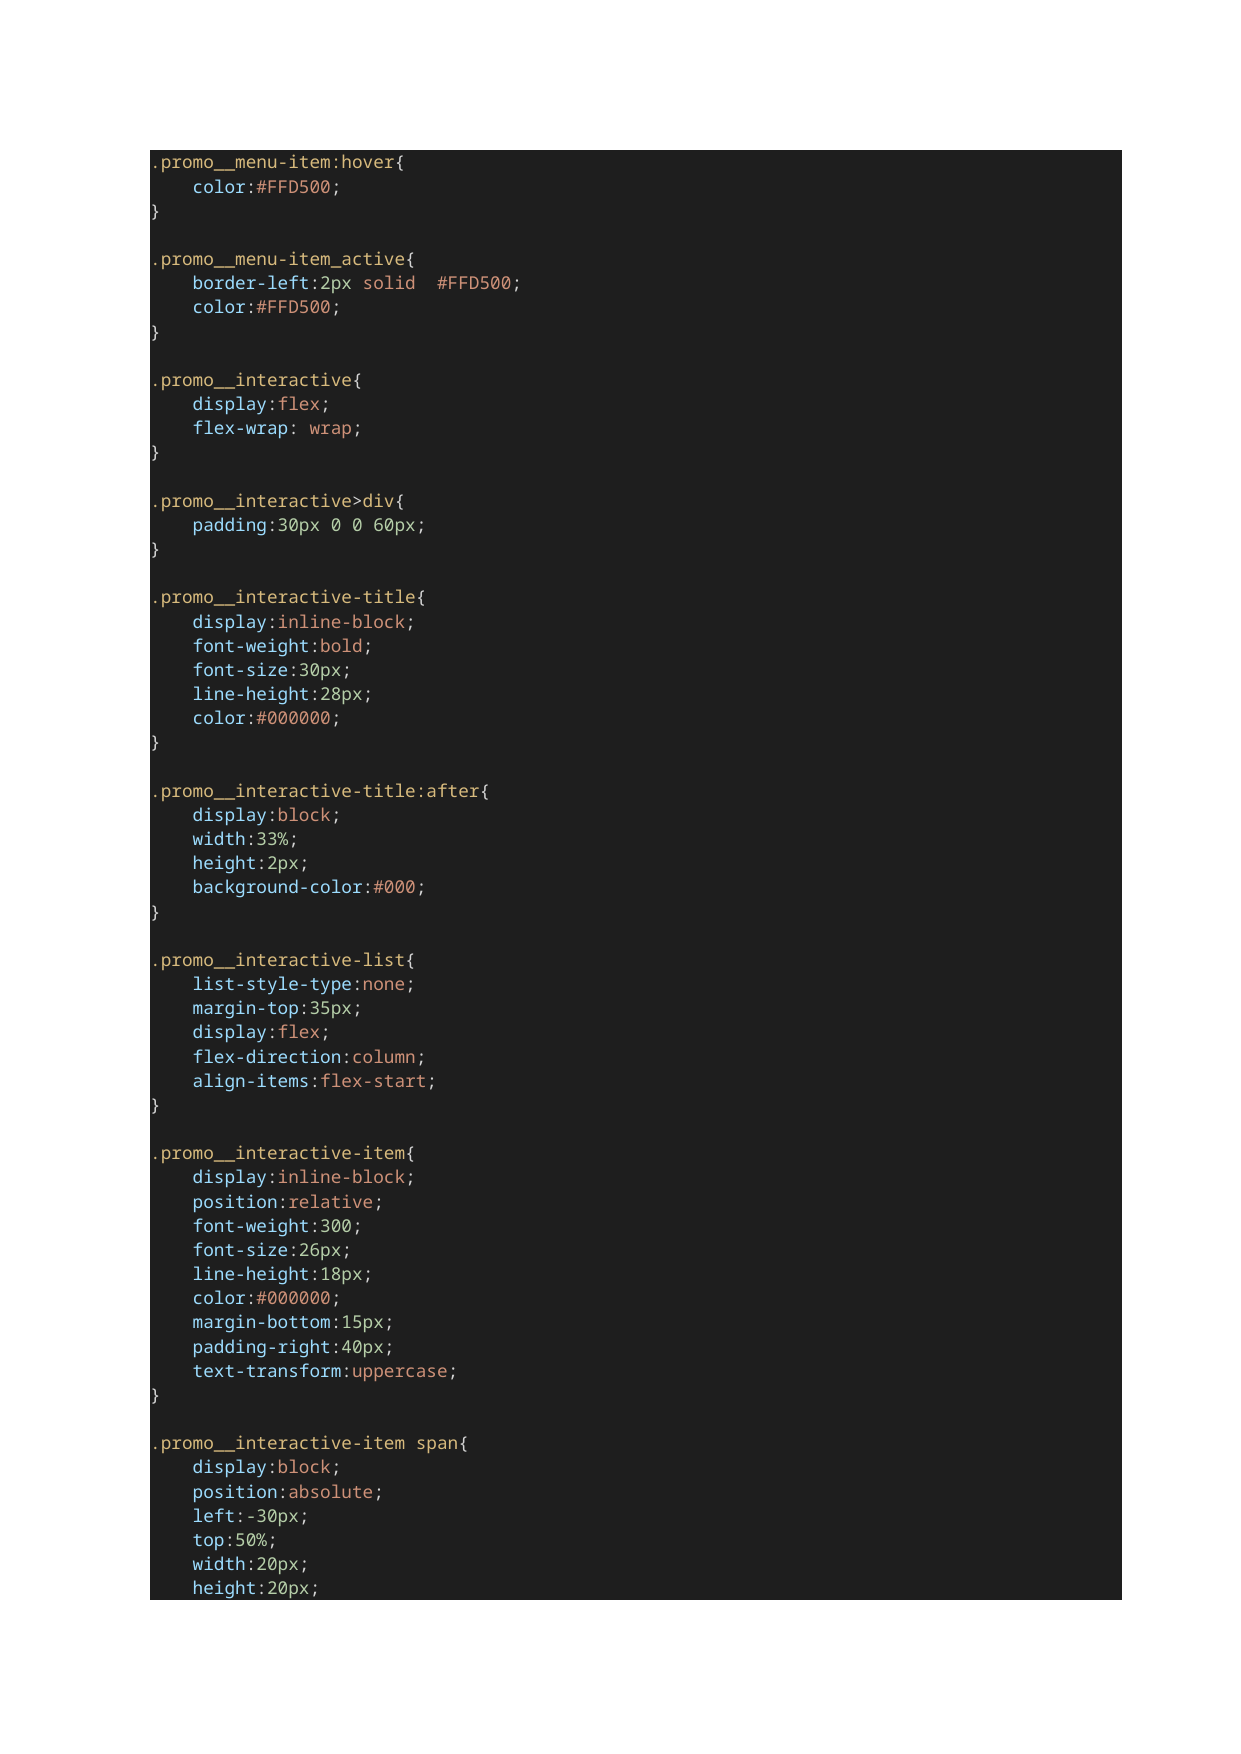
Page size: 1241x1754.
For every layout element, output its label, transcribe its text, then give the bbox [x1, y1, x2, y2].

text color:#000000; [150, 1286, 1122, 1310]
text font-size:26px; [150, 1237, 1122, 1262]
text margin-bottom:15px; [150, 1310, 1122, 1334]
text } [150, 319, 1122, 343]
text .promo__interactive-item span{ [150, 1431, 1122, 1455]
text .promo__menu-item:hover{ [150, 150, 1122, 174]
text .promo__interactive-title{ [150, 585, 1122, 609]
text } [150, 1092, 1122, 1117]
text flex-direction:column; [150, 1044, 1122, 1068]
text width:20px; [150, 1552, 1122, 1576]
text .promo__interactive-title:after{ [150, 778, 1122, 802]
text color:#000000; [150, 706, 1122, 730]
text .promo__interactive>div{ [150, 488, 1122, 512]
text position:absolute; [150, 1479, 1122, 1503]
text flex-wrap: wrap; [150, 416, 1122, 440]
text list-style-type:none; [150, 972, 1122, 996]
text height:2px; [150, 851, 1122, 875]
text .promo__interactive-list{ [150, 947, 1122, 972]
text line-height:18px; [150, 1262, 1122, 1286]
text } [150, 899, 1122, 923]
text display:block; [150, 802, 1122, 827]
text position:relative; [150, 1189, 1122, 1213]
text } [150, 537, 1122, 561]
text padding:30px 0 0 60px; [150, 512, 1122, 537]
text border-left:2px solid #FFD500; [150, 271, 1122, 295]
text display:flex; [150, 392, 1122, 416]
text color:#FFD500; [150, 295, 1122, 319]
text display:block; [150, 1455, 1122, 1479]
text .promo__menu-item_active{ [150, 247, 1122, 271]
text padding-right:40px; [150, 1334, 1122, 1358]
text } [150, 440, 1122, 464]
text .promo__interactive{ [150, 367, 1122, 392]
text } [150, 730, 1122, 754]
text display:flex; [150, 1020, 1122, 1044]
text width:33%; [150, 827, 1122, 851]
text } [150, 198, 1122, 222]
text font-size:30px; [150, 657, 1122, 682]
text background-color:#000; [150, 875, 1122, 899]
text text-transform:uppercase; [150, 1358, 1122, 1382]
text line-height:28px; [150, 682, 1122, 706]
text top:50%; [150, 1527, 1122, 1552]
text margin-top:35px; [150, 996, 1122, 1020]
text color:#FFD500; [150, 174, 1122, 198]
text font-weight:bold; [150, 633, 1122, 657]
text font-weight:300; [150, 1213, 1122, 1237]
text align-items:flex-start; [150, 1068, 1122, 1092]
text height:20px; [150, 1576, 1122, 1600]
text display:inline-block; [150, 1165, 1122, 1189]
text } [150, 1382, 1122, 1407]
text left:-30px; [150, 1503, 1122, 1527]
text display:inline-block; [150, 609, 1122, 633]
text .promo__interactive-item{ [150, 1141, 1122, 1165]
